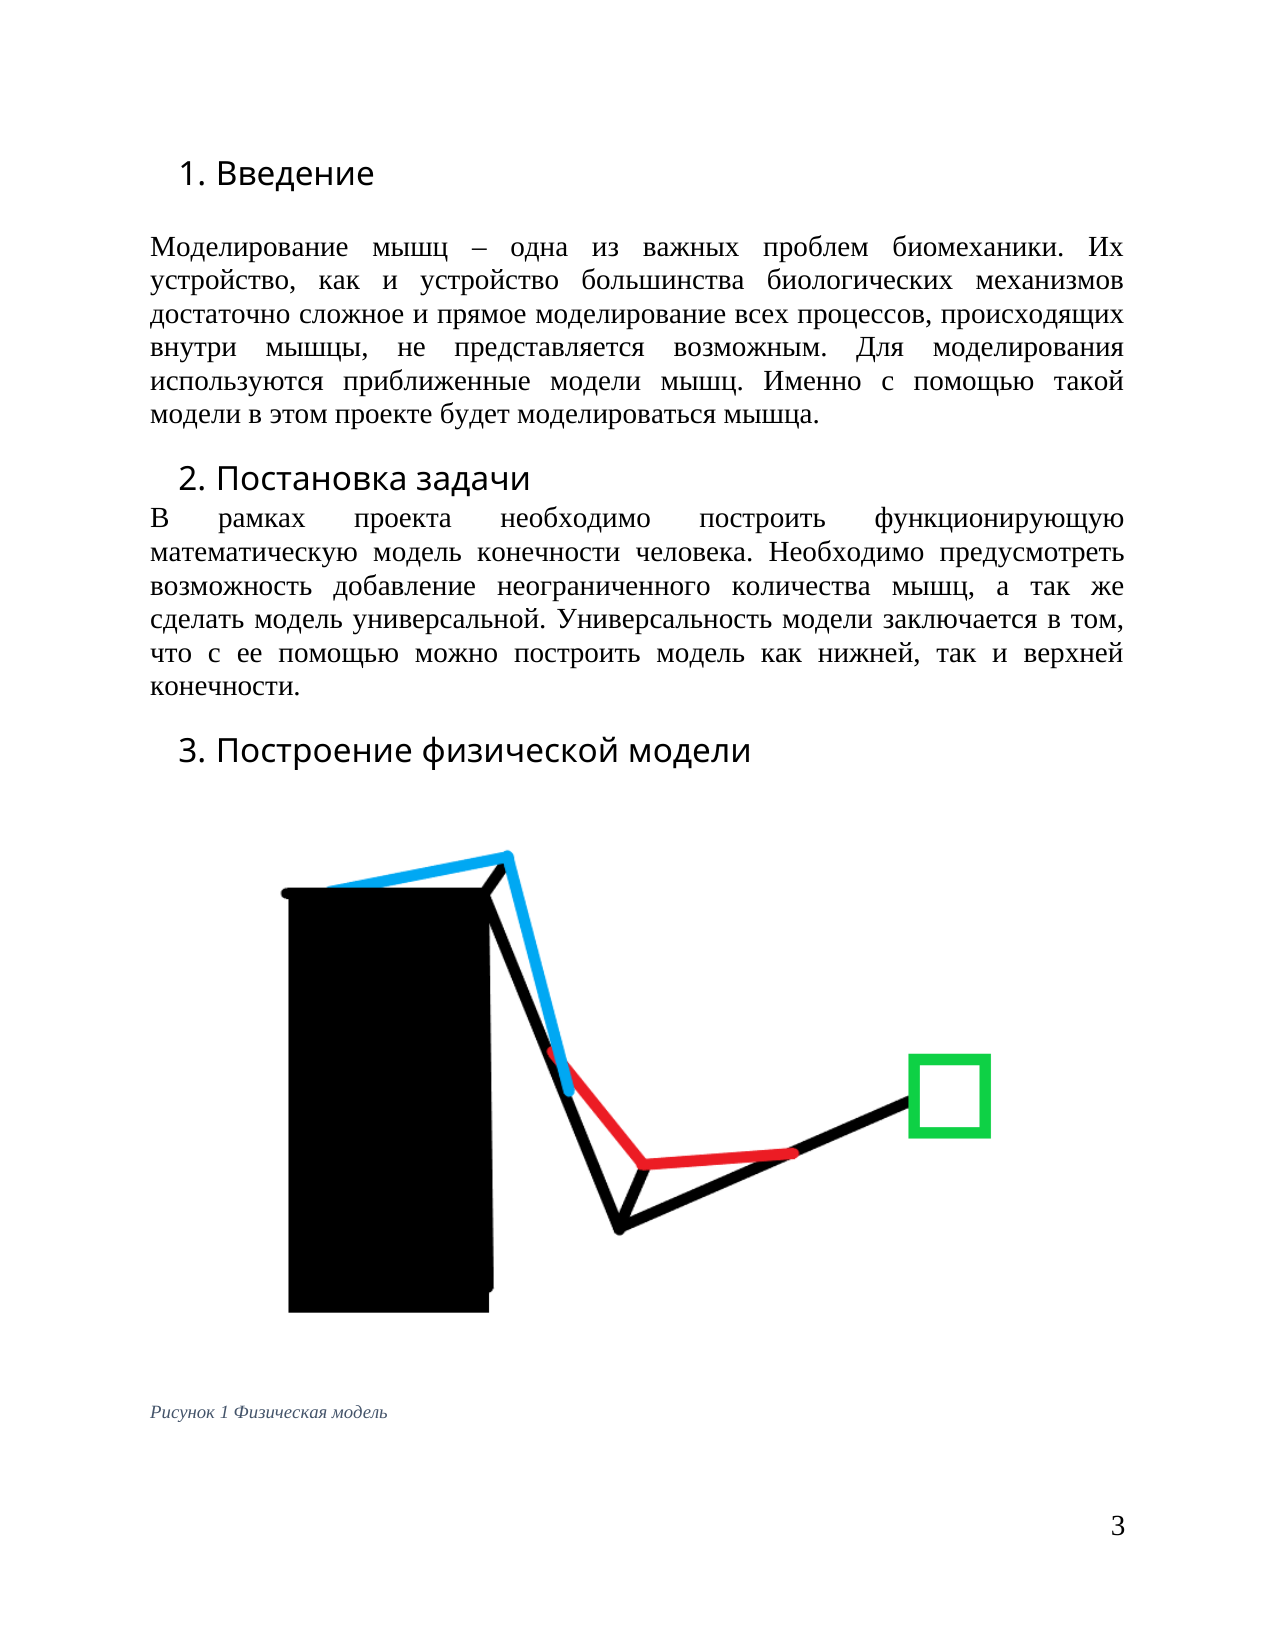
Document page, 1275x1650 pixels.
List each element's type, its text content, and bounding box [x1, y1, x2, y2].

subtitle Постановка задачи [178, 455, 1125, 501]
text В рамках проекта необходимо построить функционирующую математическую модель конечности человека. Необходимо предусмотреть возможность добавление неограниченного количества мышц, а так же сделать модель универсальной. Универсальность модели заключается в том, что с ее помощью можно построить модель как нижней, так и верхней конечности. [150, 501, 1125, 702]
subtitle Введение [178, 150, 1125, 195]
picture [190, 772, 1085, 1401]
text Моделирование мышц – одна из важных проблем биомеханики. Их устройство, как и устройство большинства биологических механизмов достаточно сложное и прямое моделирование всех процессов, происходящих внутри мышцы, не представляется возможным. Для моделирования используются приближенные модели мышц. Именно с помощью такой модели в этом проекте будет моделироваться мышца. [150, 229, 1125, 430]
text Рисунок 1 Физическая модель [150, 1401, 1125, 1422]
subtitle Построение физической модели [178, 727, 1125, 772]
